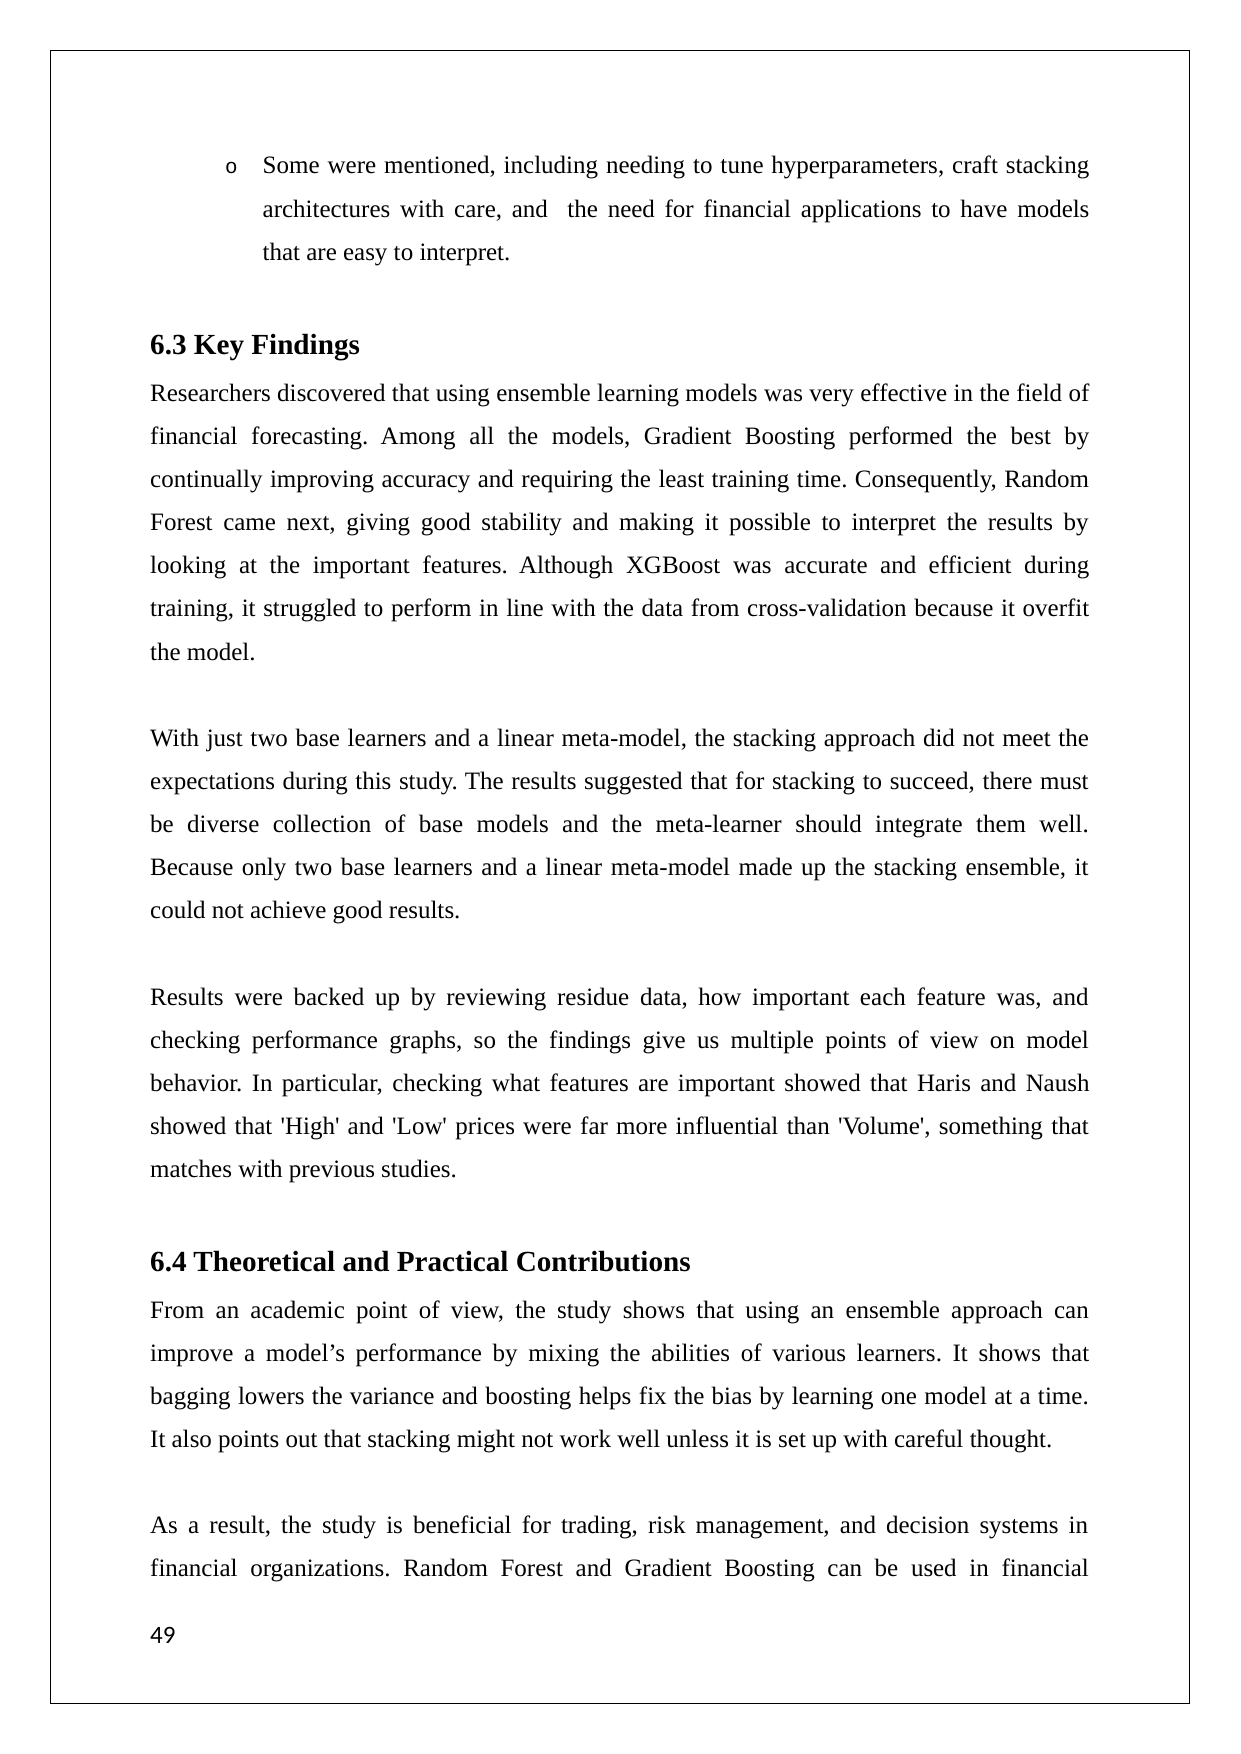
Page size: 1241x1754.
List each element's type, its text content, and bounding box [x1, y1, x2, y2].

text Researchers discovered that using ensemble learning models was very effective in the field of financial forecasting. Among all the models, Gradient Boosting performed the best by continually improving accuracy and requiring the least training time. Consequently, Random Forest came next, giving good stability and making it possible to interpret the results by looking at the important features. Although XGBoost was accurate and efficient during training, it struggled to perform in line with the data from cross-validation because it overfit the model. [150, 378, 1090, 665]
list Some were mentioned, including needing to tune hyperparameters, craft stacking architectures with care, and the need for financial applications to have models that are easy to interpret. [225, 150, 1090, 266]
subtitle 6.4 Theoretical and Practical Contributions [150, 1244, 1090, 1278]
text Results were backed up by reviewing residue data, how important each feature was, and checking performance graphs, so the findings give us multiple points of view on model behavior. In particular, checking what features are important showed that Haris and Naush showed that 'High' and 'Low' prices were far more influential than 'Volume', something that matches with previous studies. [150, 982, 1090, 1183]
text With just two base learners and a linear meta-model, the stacking approach did not meet the expectations during this study. The results suggested that for stacking to succeed, there must be diverse collection of base models and the meta-learner should integrate them well. Because only two base learners and a linear meta-model made up the stacking ensemble, it could not achieve good results. [150, 723, 1090, 924]
subtitle 6.3 Key Findings [150, 327, 1090, 361]
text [150, 1510, 1090, 1582]
text From an academic point of view, the study shows that using an ensemble approach can improve a model’s performance by mixing the abilities of various learners. It shows that bagging lowers the variance and boosting helps fix the bias by learning one model at a time. It also points out that stacking might not work well unless it is set up with careful thought. [150, 1295, 1090, 1453]
